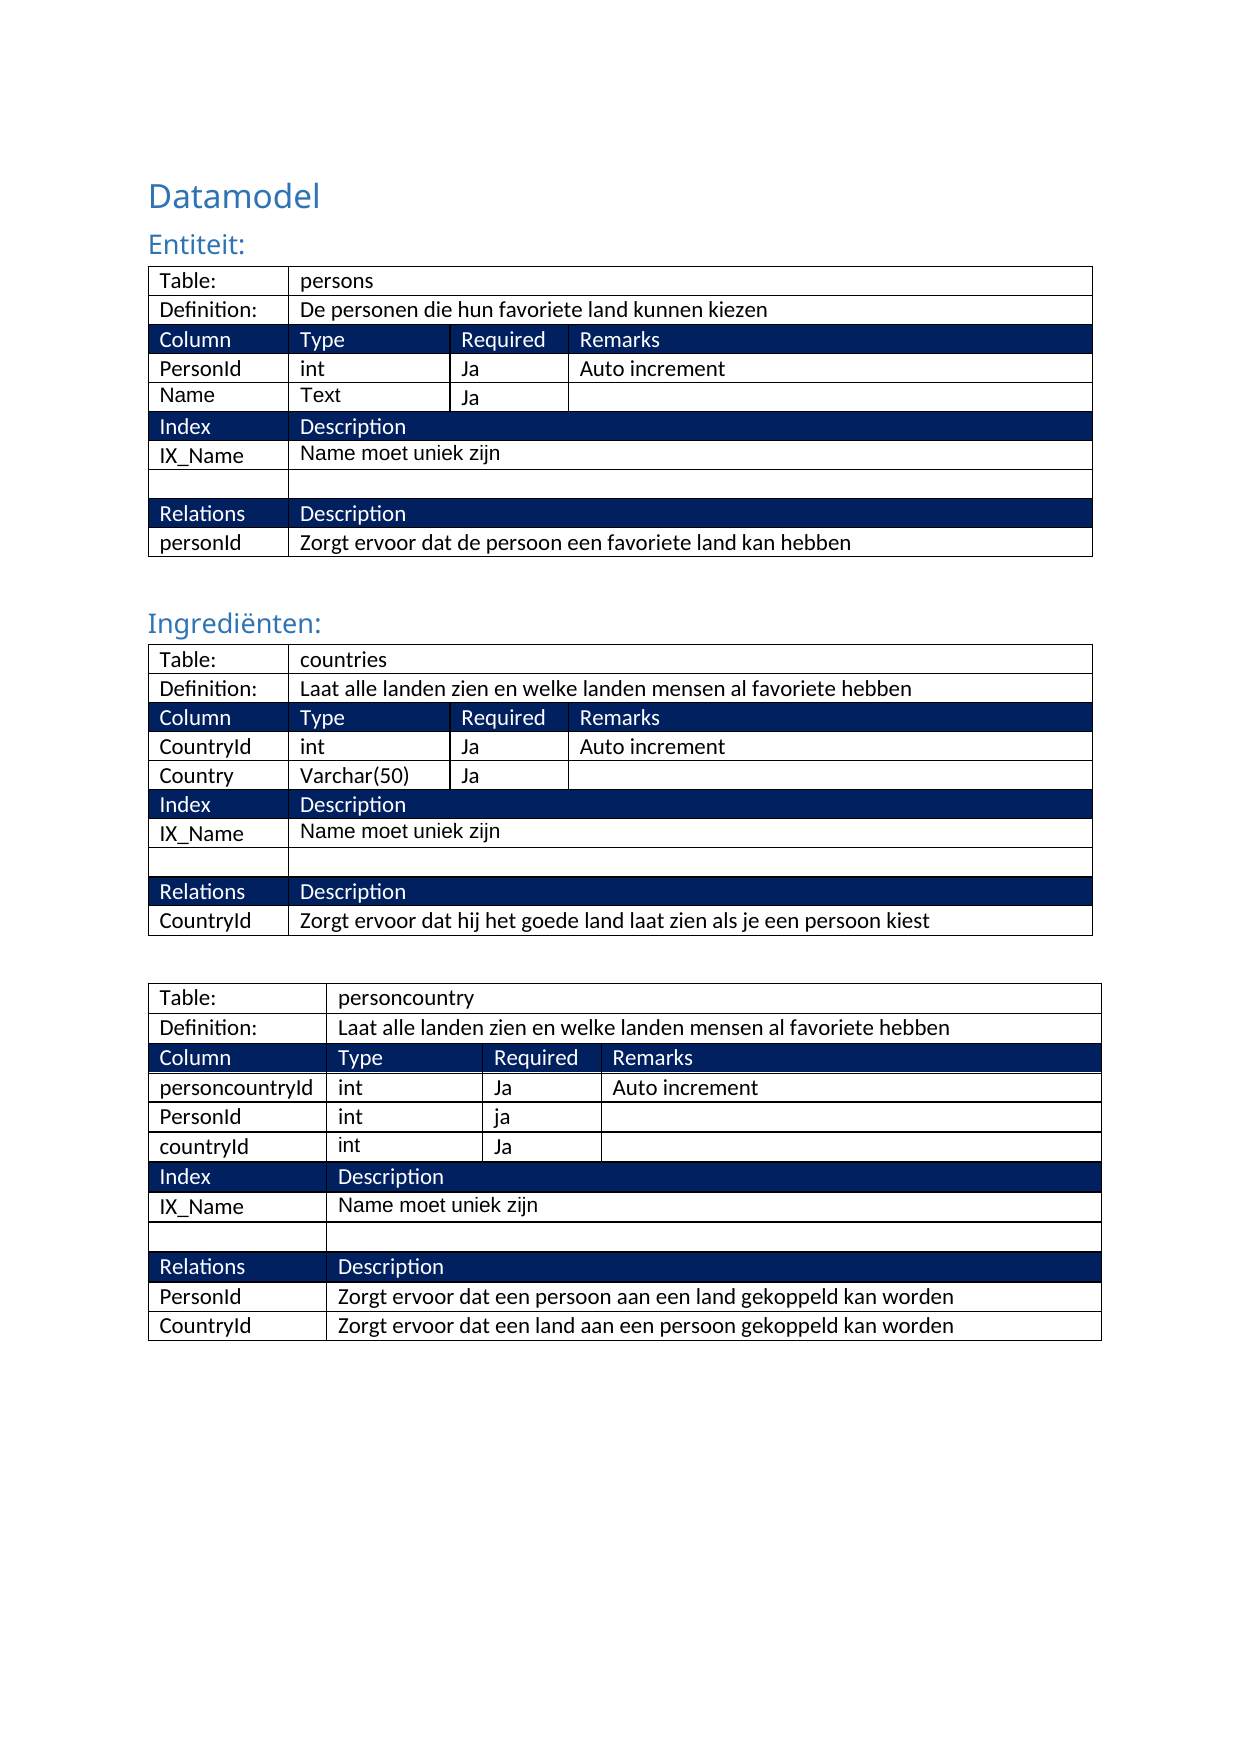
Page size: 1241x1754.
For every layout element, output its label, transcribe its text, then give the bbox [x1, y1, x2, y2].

table_cell Name moet uniek zijn [327, 1193, 1101, 1221]
table_cell Auto increment [602, 1074, 1101, 1101]
table_cell Type [289, 703, 449, 731]
table_header persons [289, 267, 1092, 294]
table_cell Auto increment [569, 354, 1092, 382]
table_cell Ja [451, 354, 568, 382]
table_cell Zorgt ervoor dat de persoon een favoriete land kan hebben [289, 528, 1092, 556]
table_cell CountryId [149, 906, 288, 934]
table_header personcountry [327, 984, 1101, 1012]
table_cell Zorgt ervoor dat een land aan een persoon gekoppeld kan worden [327, 1312, 1101, 1339]
table_cell Laat alle landen zien en welke landen mensen al favoriete hebben [289, 674, 1092, 702]
table_cell Definition: [149, 1014, 326, 1042]
table_cell PersonId [149, 1283, 326, 1311]
table_cell [602, 1133, 1101, 1161]
table_cell De personen die hun favoriete land kunnen kiezen [289, 296, 1092, 324]
table_cell [289, 848, 1092, 876]
table_cell Ja [451, 761, 568, 789]
table_cell Required [451, 325, 568, 353]
table_cell [149, 470, 288, 498]
table_header Table: [149, 984, 326, 1012]
table_cell [289, 470, 1092, 498]
table_cell Laat alle landen zien en welke landen mensen al favoriete hebben [327, 1014, 1101, 1042]
table_cell Index [149, 790, 288, 818]
table_cell [602, 1103, 1101, 1131]
table_header Table: [149, 267, 288, 294]
table_cell Zorgt ervoor dat hij het goede land laat zien als je een persoon kiest [289, 906, 1092, 934]
table_cell Varchar(50) [289, 761, 449, 789]
table_header countries [289, 645, 1092, 673]
subtitle Datamodel [148, 173, 1093, 218]
table_cell Relations [149, 1253, 326, 1281]
table_cell IX_Name [149, 819, 288, 847]
table_cell ja [483, 1103, 601, 1131]
table_cell Column [149, 325, 288, 353]
table_cell int [289, 732, 449, 760]
table_cell PersonId [149, 354, 288, 382]
table_cell Relations [149, 878, 288, 905]
table_cell int [327, 1074, 482, 1101]
table_cell Type [327, 1044, 482, 1072]
table_cell Text [289, 383, 449, 411]
table_cell Description [289, 412, 1092, 440]
table_cell Ja [483, 1133, 601, 1161]
table_cell Required [483, 1044, 601, 1072]
table_cell Description [327, 1163, 1101, 1191]
table_cell PersonId [149, 1103, 326, 1131]
table_cell Ja [451, 383, 568, 411]
table_cell Required [451, 703, 568, 731]
table_cell Index [149, 1163, 326, 1191]
table_cell Name moet uniek zijn [289, 819, 1092, 847]
table_cell Relations [149, 499, 288, 527]
subtitle Entiteit: [148, 226, 1093, 263]
table_cell countryId [149, 1133, 326, 1161]
table_cell [149, 848, 288, 876]
table_cell Description [289, 878, 1092, 905]
table_cell Type [289, 325, 449, 353]
table_cell int [289, 354, 449, 382]
table_cell Remarks [569, 703, 1092, 731]
table_cell IX_Name [149, 441, 288, 469]
table_cell Description [289, 499, 1092, 527]
table_cell [569, 383, 1092, 411]
table_cell Name moet uniek zijn [289, 441, 1092, 469]
table_cell Auto increment [569, 732, 1092, 760]
table_cell Country [149, 761, 288, 789]
table_cell Index [149, 412, 288, 440]
table_cell CountryId [149, 732, 288, 760]
table_cell Column [149, 703, 288, 731]
table_cell [149, 1223, 326, 1251]
table_cell int [327, 1133, 482, 1161]
table_cell Ja [451, 732, 568, 760]
table_cell Definition: [149, 674, 288, 702]
table_cell CountryId [149, 1312, 326, 1339]
table_cell Remarks [569, 325, 1092, 353]
subtitle Ingrediënten: [148, 604, 1093, 641]
table_cell personcountryId [149, 1074, 326, 1101]
table_cell Description [289, 790, 1092, 818]
table_cell Remarks [602, 1044, 1101, 1072]
table_cell Description [327, 1253, 1101, 1281]
table_cell Ja [483, 1074, 601, 1101]
table_cell Zorgt ervoor dat een persoon aan een land gekoppeld kan worden [327, 1283, 1101, 1311]
table_cell Name [149, 383, 288, 411]
table_cell [327, 1223, 1101, 1251]
table_cell Definition: [149, 296, 288, 324]
table_cell Column [149, 1044, 326, 1072]
table_cell personId [149, 528, 288, 556]
table_header Table: [149, 645, 288, 673]
table_cell int [327, 1103, 482, 1131]
table_cell IX_Name [149, 1193, 326, 1221]
table_cell [569, 761, 1092, 789]
